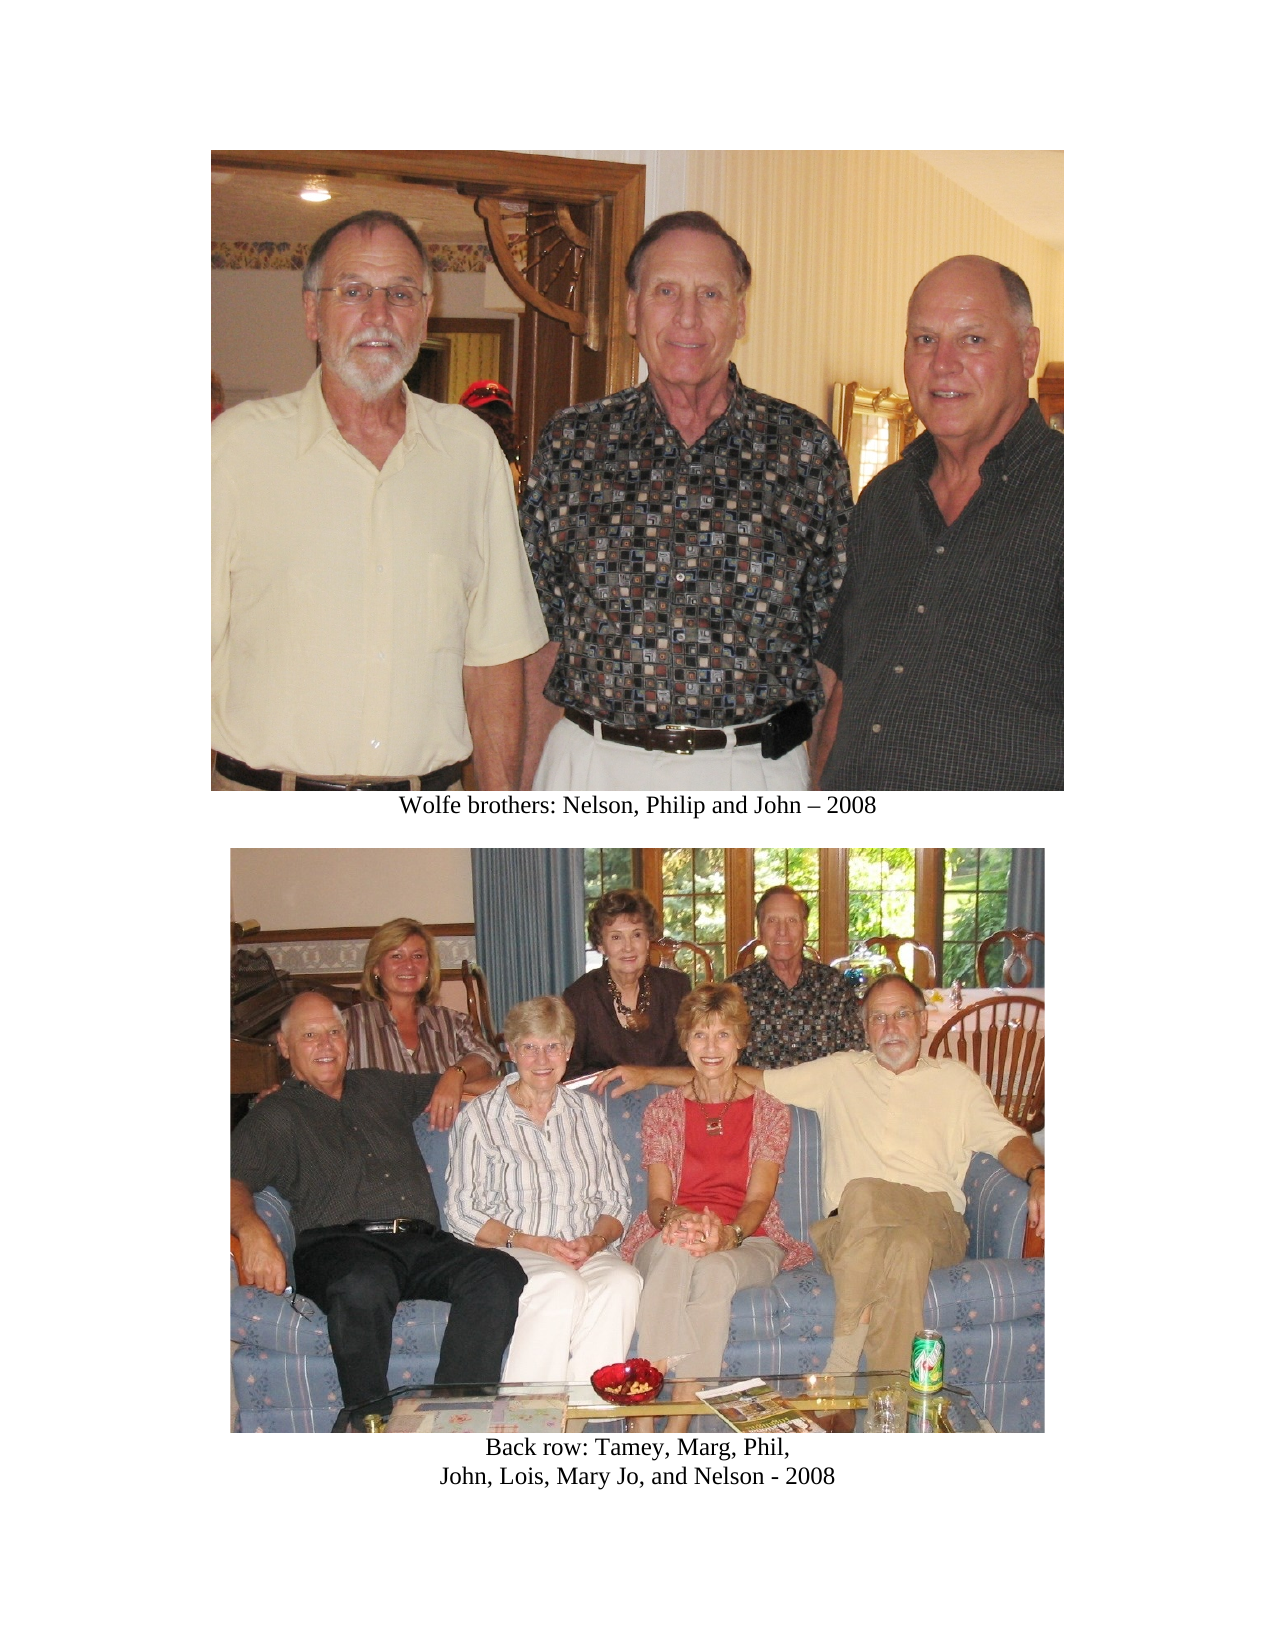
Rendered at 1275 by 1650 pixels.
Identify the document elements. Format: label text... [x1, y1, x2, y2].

text John, Lois, Mary Jo, and Nelson - 2008 [150, 1461, 1125, 1490]
picture [211, 150, 1064, 791]
picture [230, 848, 1045, 1433]
text Wolfe brothers: Nelson, Philip and John – 2008 [150, 791, 1125, 819]
text Back row: Tamey, Marg, Phil, [150, 1432, 1125, 1461]
